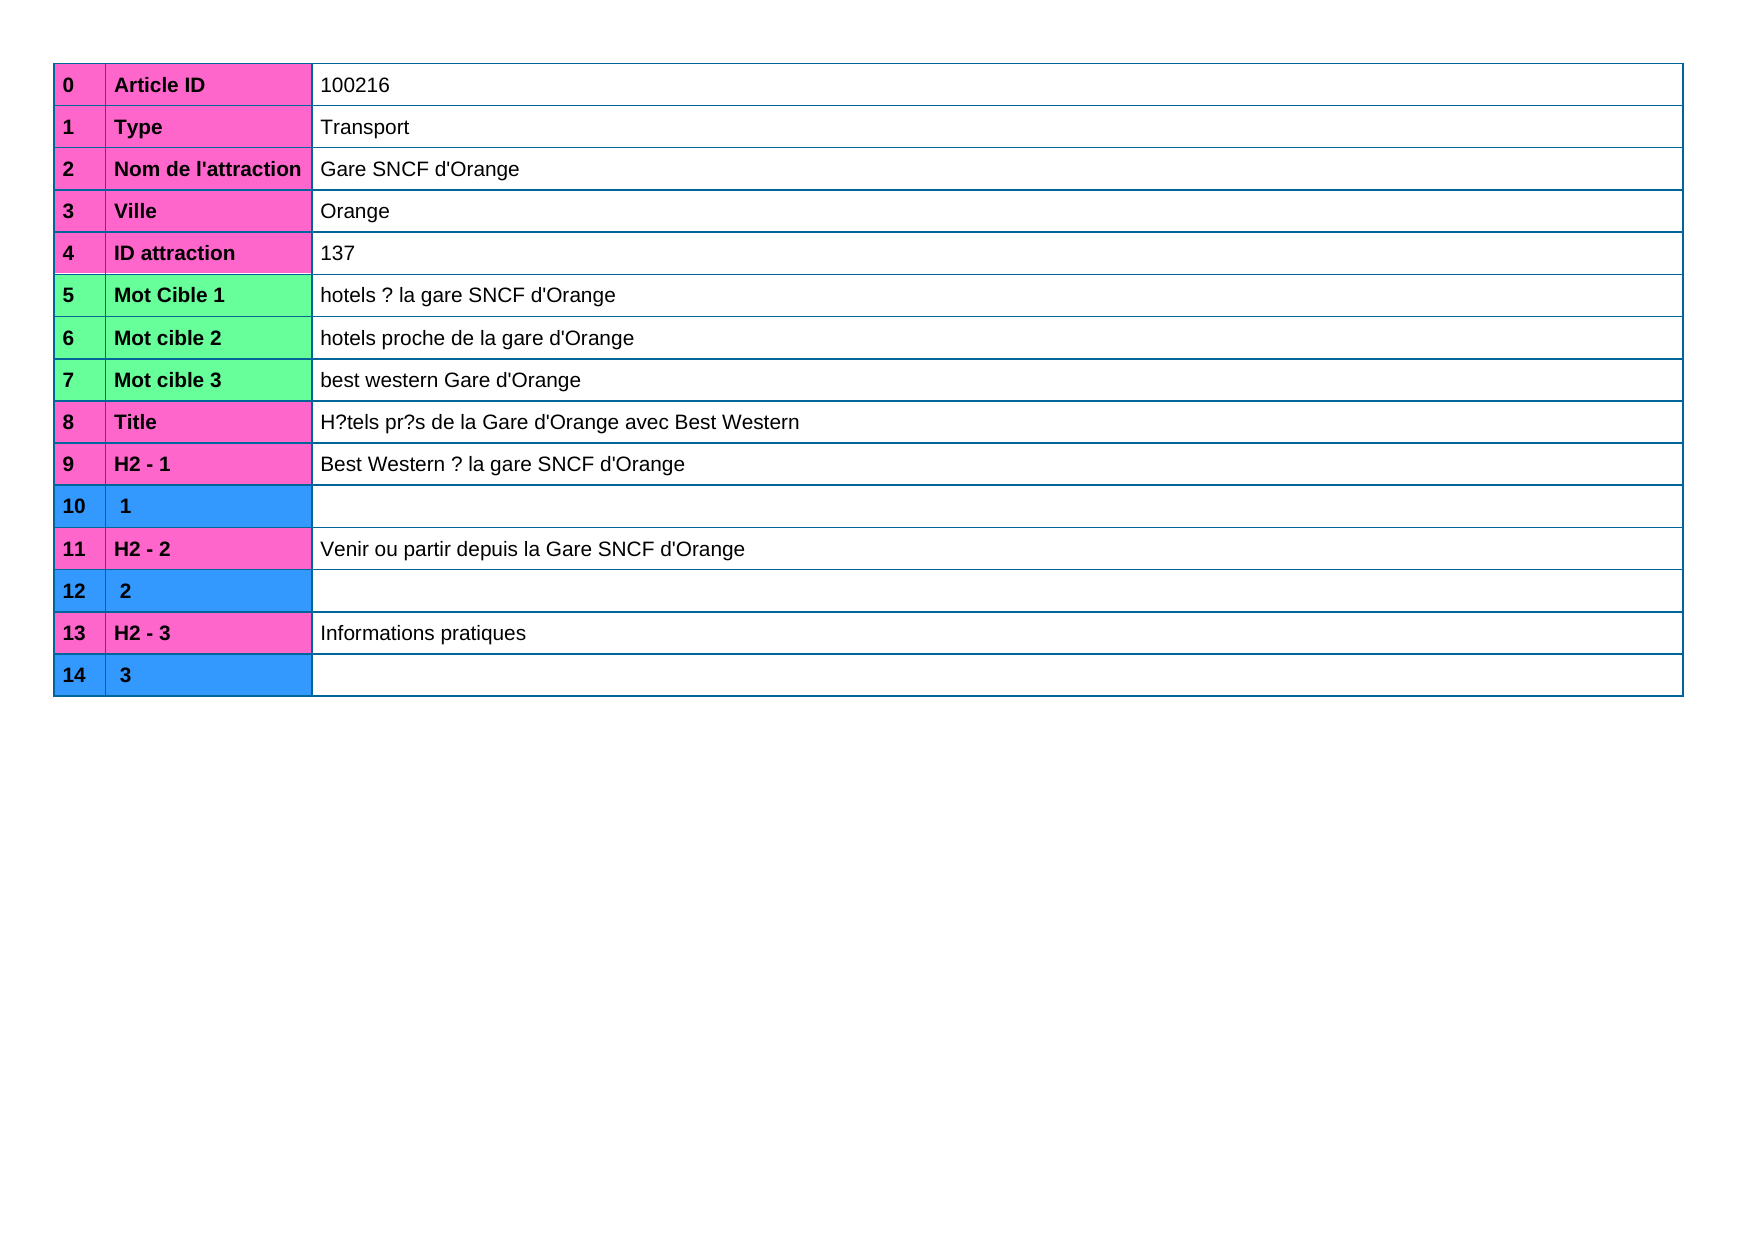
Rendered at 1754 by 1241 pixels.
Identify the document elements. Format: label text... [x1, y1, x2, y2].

table_cell Best Western ? la gare SNCF d'Orange [313, 444, 1682, 484]
table_cell Gare SNCF d'Orange [313, 148, 1682, 189]
table_cell 4 [55, 233, 105, 273]
table_cell H?tels pr?s de la Gare d'Orange avec Best Western [313, 402, 1682, 442]
table_cell 3 [55, 191, 105, 231]
table_cell [313, 486, 1682, 527]
table_cell 13 [55, 613, 105, 653]
table_cell Nom de l'attraction [106, 148, 311, 189]
table_cell Mot Cible 1 [106, 275, 311, 316]
table_cell 6 [55, 317, 105, 358]
table_cell 12 [55, 570, 105, 611]
table_cell 1 [55, 106, 105, 147]
table_cell H2 - 3 [106, 613, 311, 653]
table_cell 10 [55, 486, 105, 527]
table_header 0 [55, 64, 105, 105]
table_cell 2 [55, 148, 105, 189]
table_cell 137 [313, 233, 1682, 273]
table_cell 2 [106, 570, 311, 611]
table_cell 9 [55, 444, 105, 484]
table_cell Mot cible 2 [106, 317, 311, 358]
table_cell 14 [55, 655, 105, 695]
table_cell 8 [55, 402, 105, 442]
table_cell Ville [106, 191, 311, 231]
table_cell 7 [55, 360, 105, 400]
table_cell Informations pratiques [313, 613, 1682, 653]
table_header Article ID [106, 64, 311, 105]
table_cell H2 - 2 [106, 528, 311, 569]
table_cell 5 [55, 275, 105, 316]
table_header 100216 [313, 64, 1682, 105]
table_cell hotels proche de la gare d'Orange [313, 317, 1682, 358]
table_cell [313, 655, 1682, 695]
table_cell Title [106, 402, 311, 442]
table_cell H2 - 1 [106, 444, 311, 484]
table_cell hotels ? la gare SNCF d'Orange [313, 275, 1682, 316]
table_cell [313, 570, 1682, 611]
table_cell Type [106, 106, 311, 147]
table_cell 3 [106, 655, 311, 695]
table_cell Orange [313, 191, 1682, 231]
table_cell Venir ou partir depuis la Gare SNCF d'Orange [313, 528, 1682, 569]
table_cell Transport [313, 106, 1682, 147]
table_cell 1 [106, 486, 311, 527]
table_cell Mot cible 3 [106, 360, 311, 400]
table_cell best western Gare d'Orange [313, 360, 1682, 400]
table_cell 11 [55, 528, 105, 569]
table_cell ID attraction [106, 233, 311, 273]
